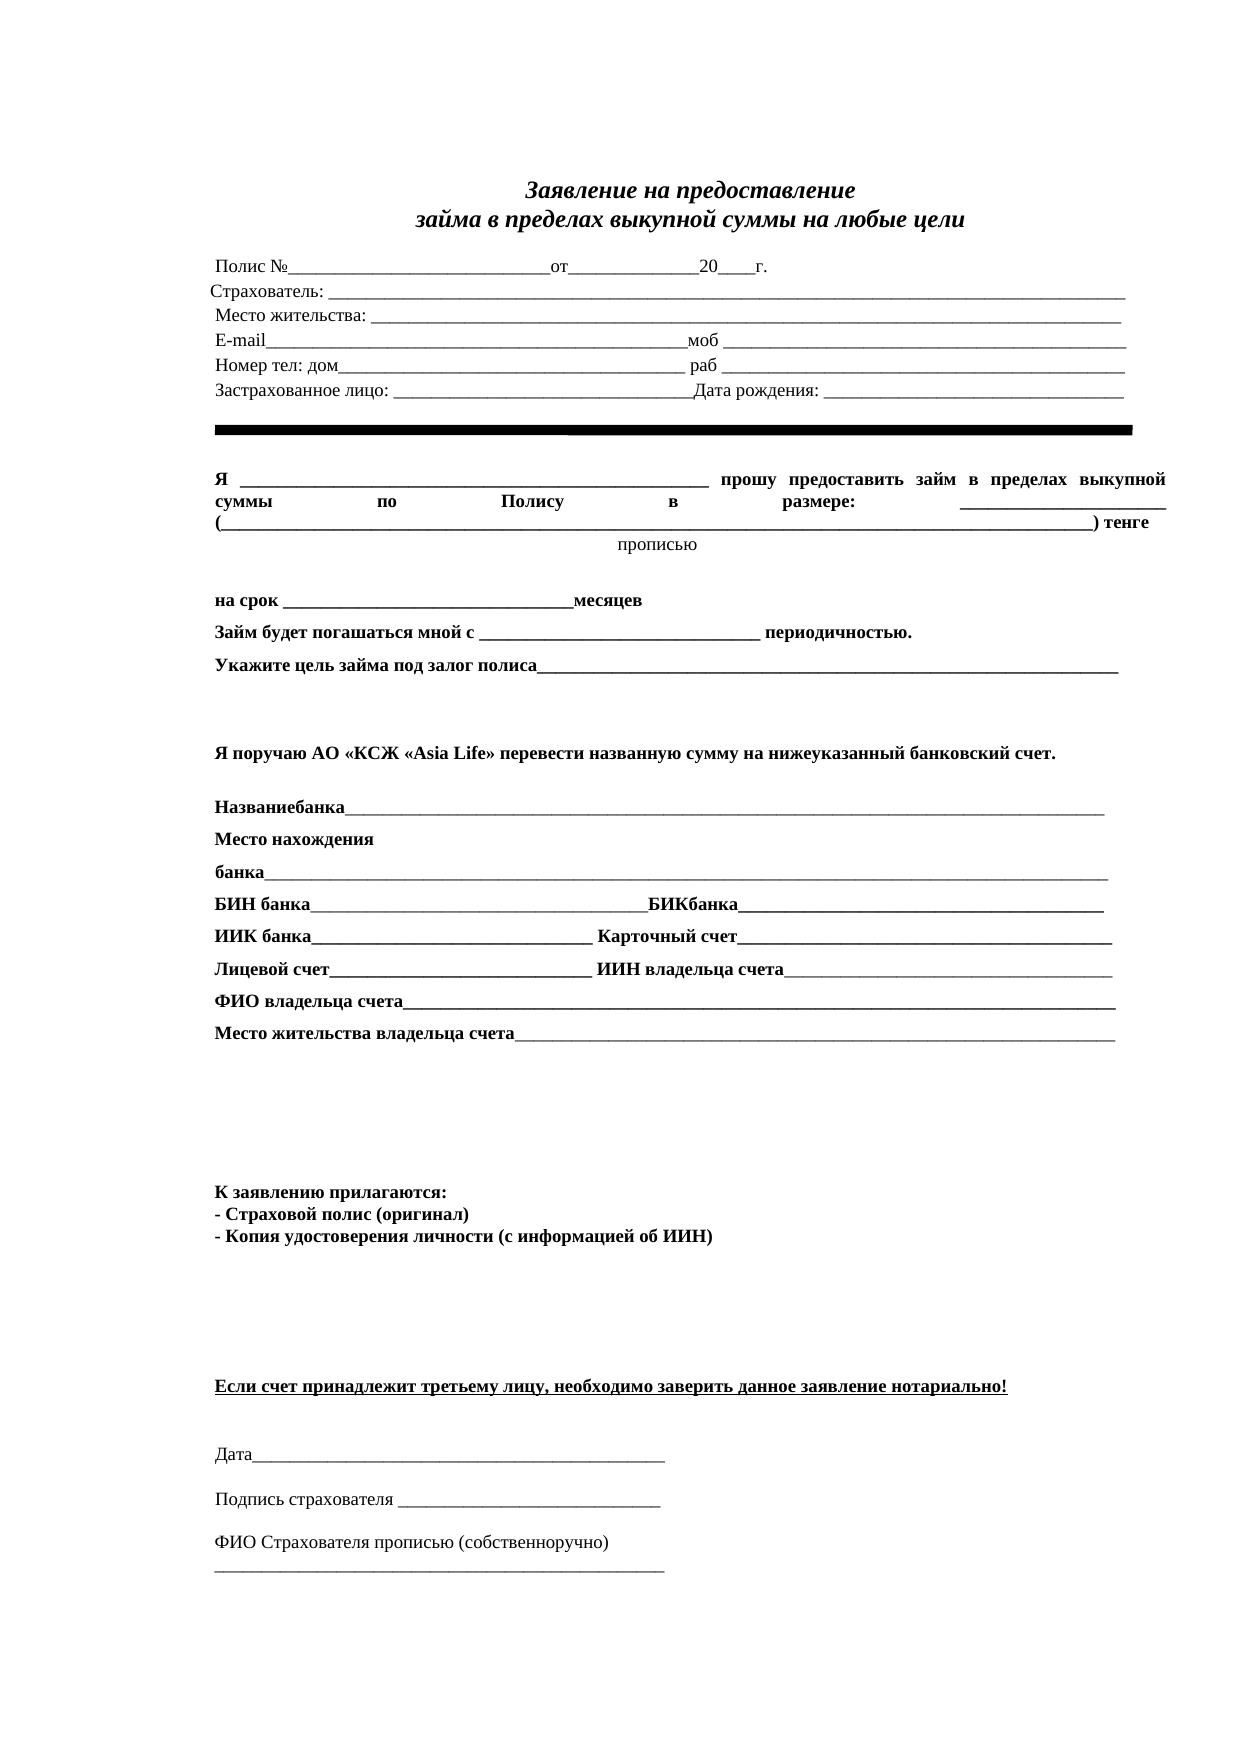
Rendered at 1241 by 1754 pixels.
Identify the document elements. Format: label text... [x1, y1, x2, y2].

text E-mail_____________________________________________моб ___________________________________________ [215, 329, 1167, 351]
text Укажите цель займа под залог полиса______________________________________________________________ [177, 654, 1167, 675]
text К заявлению прилагаются: [177, 1181, 1167, 1203]
text ________________________________________________ [177, 1553, 1167, 1574]
text ФИО владельца счета____________________________________________________________________________ [214, 990, 1167, 1011]
text - Копия удостоверения личности (с информацией об ИИН) [177, 1224, 1167, 1246]
text Застрахованное лицо: ________________________________Дата рождения: ________________________________ [215, 379, 1167, 400]
text Я __________________________________________________ прошу предоставить займ в пределах выкупной суммы по Полису в размере: ______________________ (_____________________________________________________________________________________________) тенге [214, 468, 1167, 533]
text Место жительства: ________________________________________________________________________________ [215, 304, 1167, 326]
text Лицевой счет____________________________ ИИН владельца счета___________________________________ [214, 957, 1167, 979]
text Номер тел: дом_____________________________________ раб ___________________________________________ [215, 354, 1167, 375]
text займа в пределах выкупной суммы на любые цели [177, 204, 1167, 233]
text Займ будет погашаться мной с ______________________________ периодичностью. [177, 621, 1167, 643]
text Полис №____________________________от______________20____г. [215, 255, 1167, 276]
text на срок _______________________________месяцев [177, 589, 1167, 611]
text БИН банка____________________________________БИКбанкa_______________________________________ [214, 893, 1167, 914]
text прописью [214, 533, 1167, 554]
text ФИО Страхователя прописью (собственноручно) [177, 1531, 1167, 1553]
text Я поручаю АО «КСЖ «Asia Life» перевести названную сумму на нижеуказанный банковский счет. [177, 742, 1167, 764]
text Подпись страхователя ____________________________ [215, 1488, 1167, 1510]
text Если счет принадлежит третьему лицу, необходимо заверить данное заявление нотариально! [177, 1375, 1167, 1397]
text Место нахождения банка__________________________________________________________________________________________ [214, 828, 1167, 882]
text Место жительства владельца счета________________________________________________________________ [214, 1022, 1167, 1043]
text Страхователь: _____________________________________________________________________________________ [177, 279, 1167, 301]
text Заявление на предоставление [177, 176, 1167, 204]
text Дата____________________________________________ [215, 1442, 1167, 1464]
text - Страховой полис (оригинал) [177, 1203, 1167, 1224]
text ИИК банка______________________________ Карточный счет________________________________________ [214, 925, 1167, 947]
text Названиебанка_________________________________________________________________________________ [214, 796, 1167, 817]
